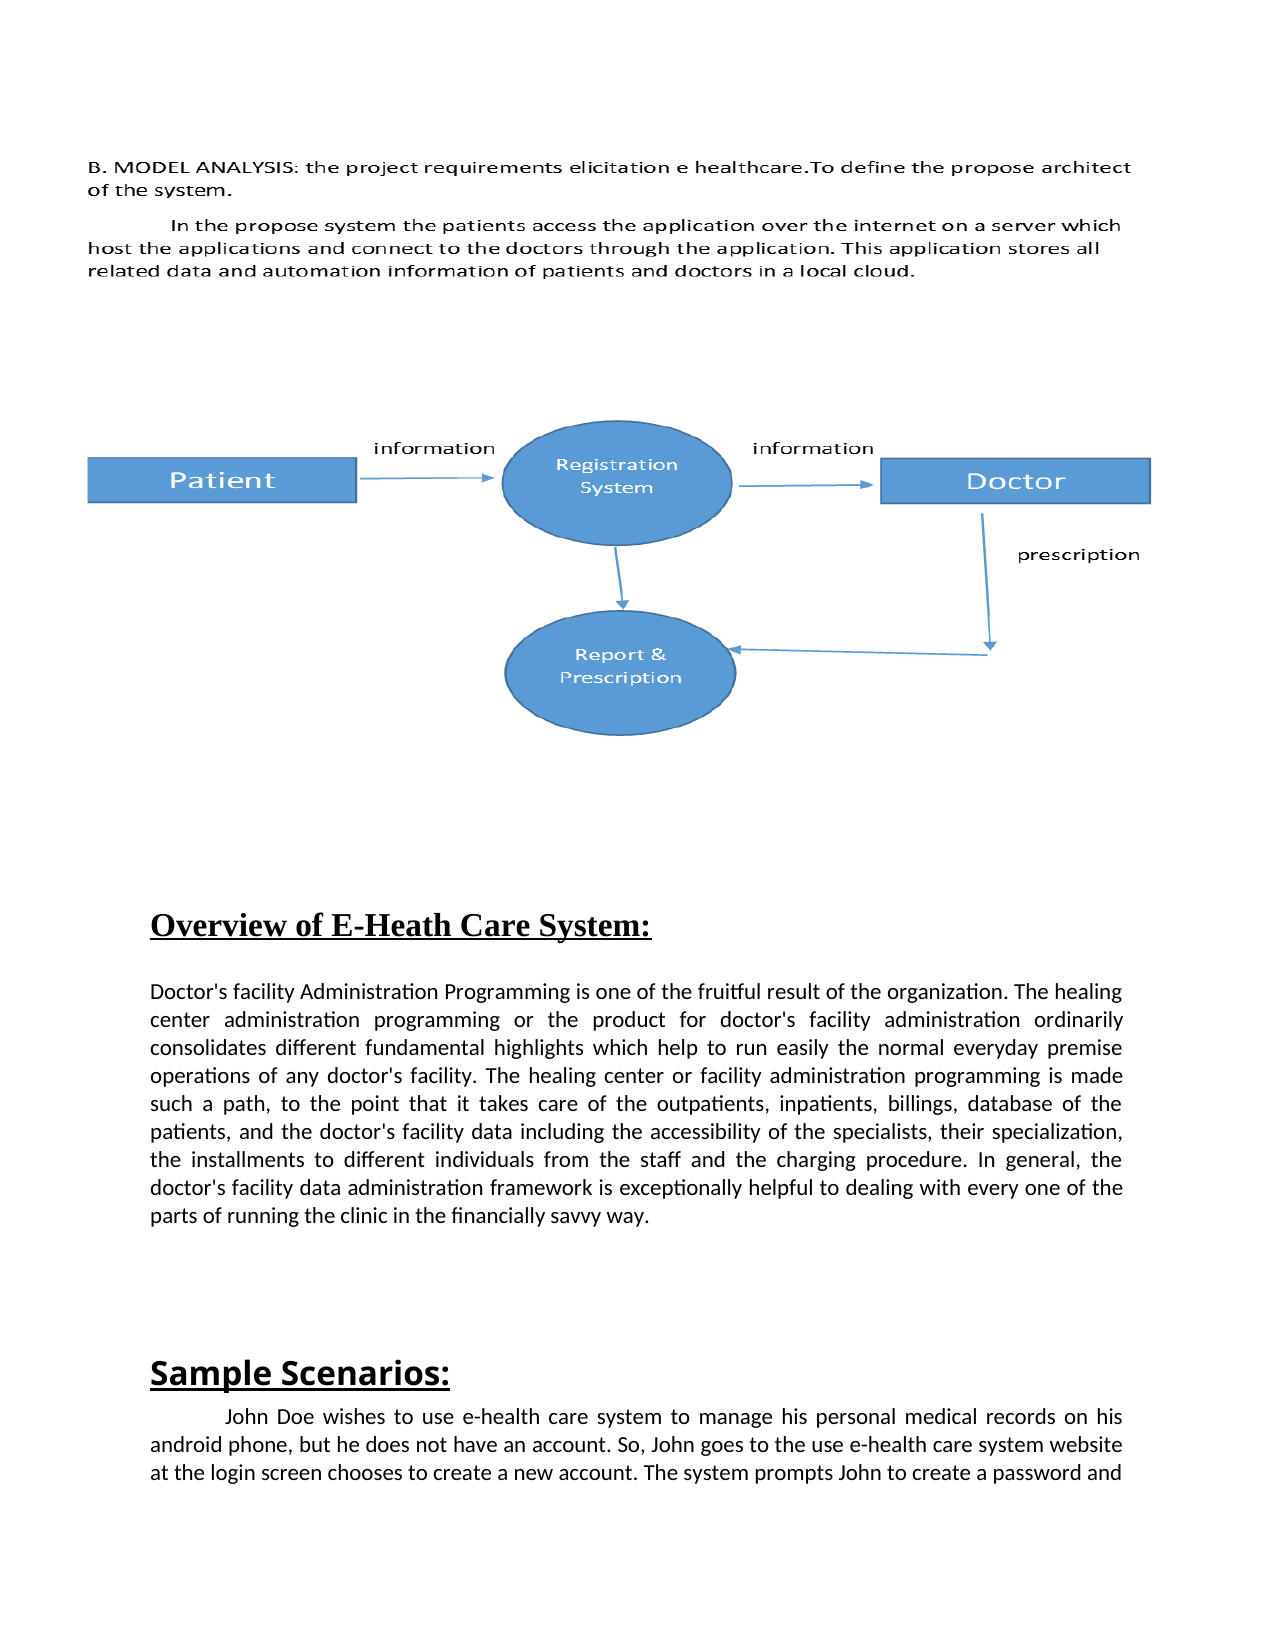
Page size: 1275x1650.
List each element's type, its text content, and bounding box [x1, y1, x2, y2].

text Doctor's facility Administration Programming is one of the fruitful result of the organization. The healing center administration programming or the product for doctor's facility administration ordinarily consolidates different fundamental highlights which help to run easily the normal everyday premise operations of any doctor's facility. The healing center or facility administration programming is made such a path, to the point that it takes care of the outpatients, inpatients, billings, database of the patients, and the doctor's facility data including the accessibility of the specialists, their specialization, the installments to different individuals from the staff and the charging procedure. In general, the doctor's facility data administration framework is exceptionally helpful to dealing with every one of the parts of running the clinic in the financially savvy way. [150, 977, 1125, 1229]
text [150, 1402, 1125, 1486]
text Sample Scenarios: [150, 1350, 1125, 1396]
text Overview of E-Heath Care System: [150, 905, 1125, 943]
picture [87, 156, 1158, 738]
